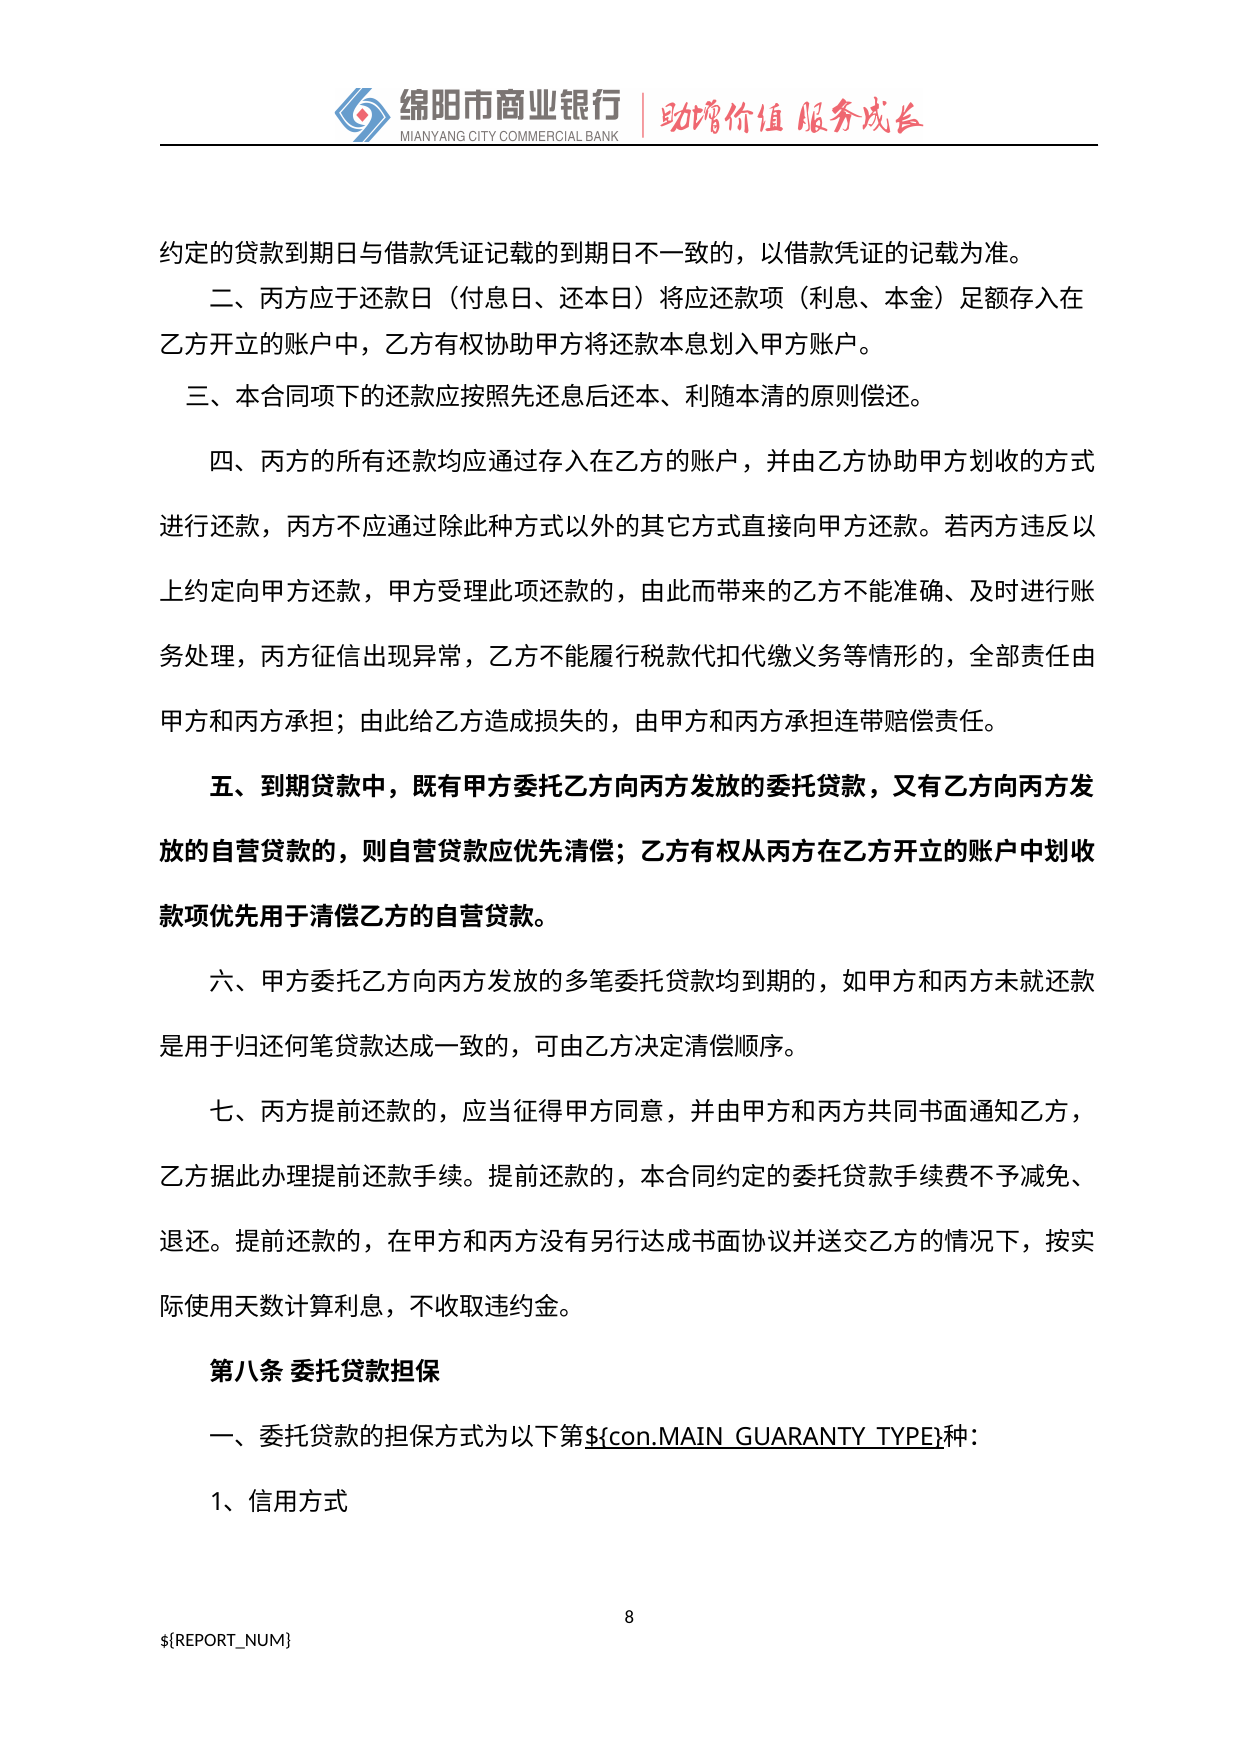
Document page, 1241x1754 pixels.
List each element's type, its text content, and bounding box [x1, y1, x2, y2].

text 一、丙方应当按照本合同的约定和借款凭证的记载偿还贷款本金和利息。本合同约定的贷款到期日与借款凭证记载的到期日不一致的，以借款凭证的记载为准。 [159, 226, 1098, 271]
text 四、丙方的所有还款均应通过存入在乙方的账户，并由乙方协助甲方划收的方式进行还款，丙方不应通过除此种方式以外的其它方式直接向甲方还款。若丙方违反以上约定向甲方还款，甲方受理此项还款的，由此而带来的乙方不能准确、及时进行账务处理，丙方征信出现异常，乙方不能履行税款代扣代缴义务等情形的，全部责任由甲方和丙方承担；由此给乙方造成损失的，由甲方和丙方承担连带赔偿责任。 [159, 427, 1098, 752]
text 三、本合同项下的还款应按照先还息后还本、利随本清的原则偿还。 [159, 362, 1098, 427]
text 第八条 委托贷款担保 [159, 1337, 1098, 1402]
text 七、丙方提前还款的，应当征得甲方同意，并由甲方和丙方共同书面通知乙方，乙方据此办理提前还款手续。提前还款的，本合同约定的委托贷款手续费不予减免、退还。提前还款的，在甲方和丙方没有另行达成书面协议并送交乙方的情况下，按实际使用天数计算利息，不收取违约金。 [159, 1077, 1098, 1337]
text 一、委托贷款的担保方式为以下第${con.MAIN_GUARANTY_TYPE}种： [159, 1402, 1098, 1467]
text 六、甲方委托乙方向丙方发放的多笔委托贷款均到期的，如甲方和丙方未就还款是用于归还何笔贷款达成一致的，可由乙方决定清偿顺序。 [159, 947, 1098, 1077]
text 五、到期贷款中，既有甲方委托乙方向丙方发放的委托贷款，又有乙方向丙方发放的自营贷款的，则自营贷款应优先清偿；乙方有权从丙方在乙方开立的账户中划收款项优先用于清偿乙方的自营贷款。 [159, 752, 1098, 947]
picture [334, 88, 924, 142]
text 1、信用方式 [159, 1467, 1098, 1532]
text 二、丙方应于还款日（付息日、还本日）将应还款项（利息、本金）足额存入在乙方开立的账户中，乙方有权协助甲方将还款本息划入甲方账户。 [159, 271, 1098, 362]
